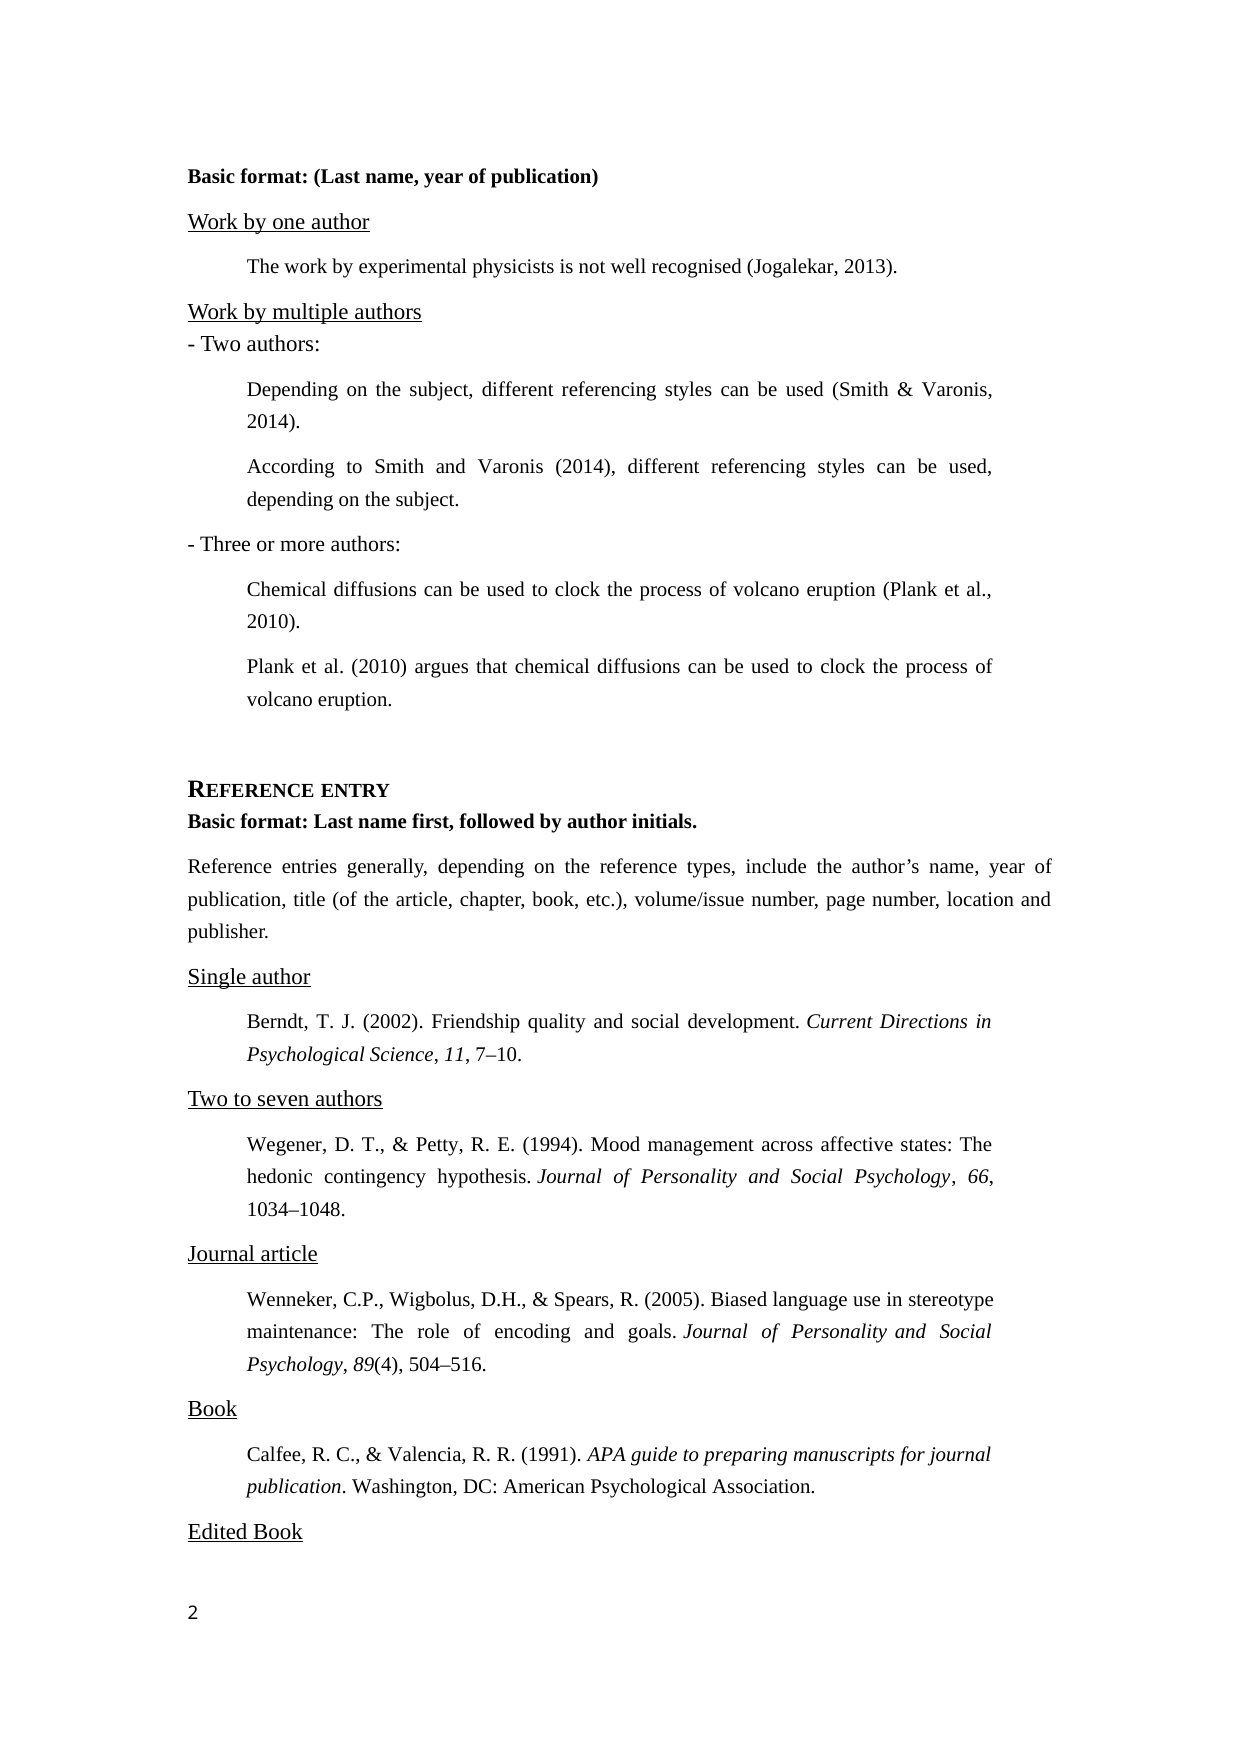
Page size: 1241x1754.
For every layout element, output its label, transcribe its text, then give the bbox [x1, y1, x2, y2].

text Plank et al. (2010) argues that chemical diffusions can be used to clock the process of volcano eruption. [247, 650, 994, 715]
text - Three or more authors: [187, 527, 1053, 560]
text Work by one author [187, 205, 1053, 237]
text Berndt, T. J. (2002). Friendship quality and social development. Current Directions in Psychological Science, 11, 7–10. [247, 1005, 994, 1070]
text Work by multiple authors [187, 295, 1053, 327]
text Reference entries generally, depending on the reference types, include the author’s name, year of publication, title (of the article, chapter, book, etc.), volume/issue number, page number, location and publisher. [187, 850, 1053, 947]
text Basic format: Last name first, followed by author initials. [187, 805, 1053, 837]
text Book [187, 1392, 1053, 1425]
text Basic format: (Last name, year of publication) [187, 160, 1053, 192]
text Depending on the subject, different referencing styles can be used (Smith & Varonis, 2014). [247, 372, 994, 437]
text Single author [187, 960, 1053, 992]
text Two to seven authors [187, 1082, 1053, 1115]
text Wegener, D. T., & Petty, R. E. (1994). Mood management across affective states: The hedonic contingency hypothesis. Journal of Personality and Social Psychology, 66, 1034–1048. [247, 1127, 994, 1225]
text Calfee, R. C., & Valencia, R. R. (1991). APA guide to preparing manuscripts for journal publication. Washington, DC: American Psychological Association. [247, 1437, 994, 1502]
text According to Smith and Varonis (2014), different referencing styles can be used, depending on the subject. [247, 450, 994, 515]
text Chemical diffusions can be used to clock the process of volcano eruption (Plank et al., 2010). [247, 572, 994, 637]
text Reference entry [187, 772, 1053, 805]
text Journal article [187, 1237, 1053, 1270]
text - Two authors: [187, 327, 1053, 360]
text Edited Book [187, 1515, 1053, 1547]
text The work by experimental physicists is not well recognised (Jogalekar, 2013). [247, 250, 994, 282]
text Wenneker, C.P., Wigbolus, D.H., & Spears, R. (2005). Biased language use in stereotype maintenance: The role of encoding and goals. Journal of Personality and Social Psychology, 89(4), 504–516. [247, 1282, 994, 1380]
